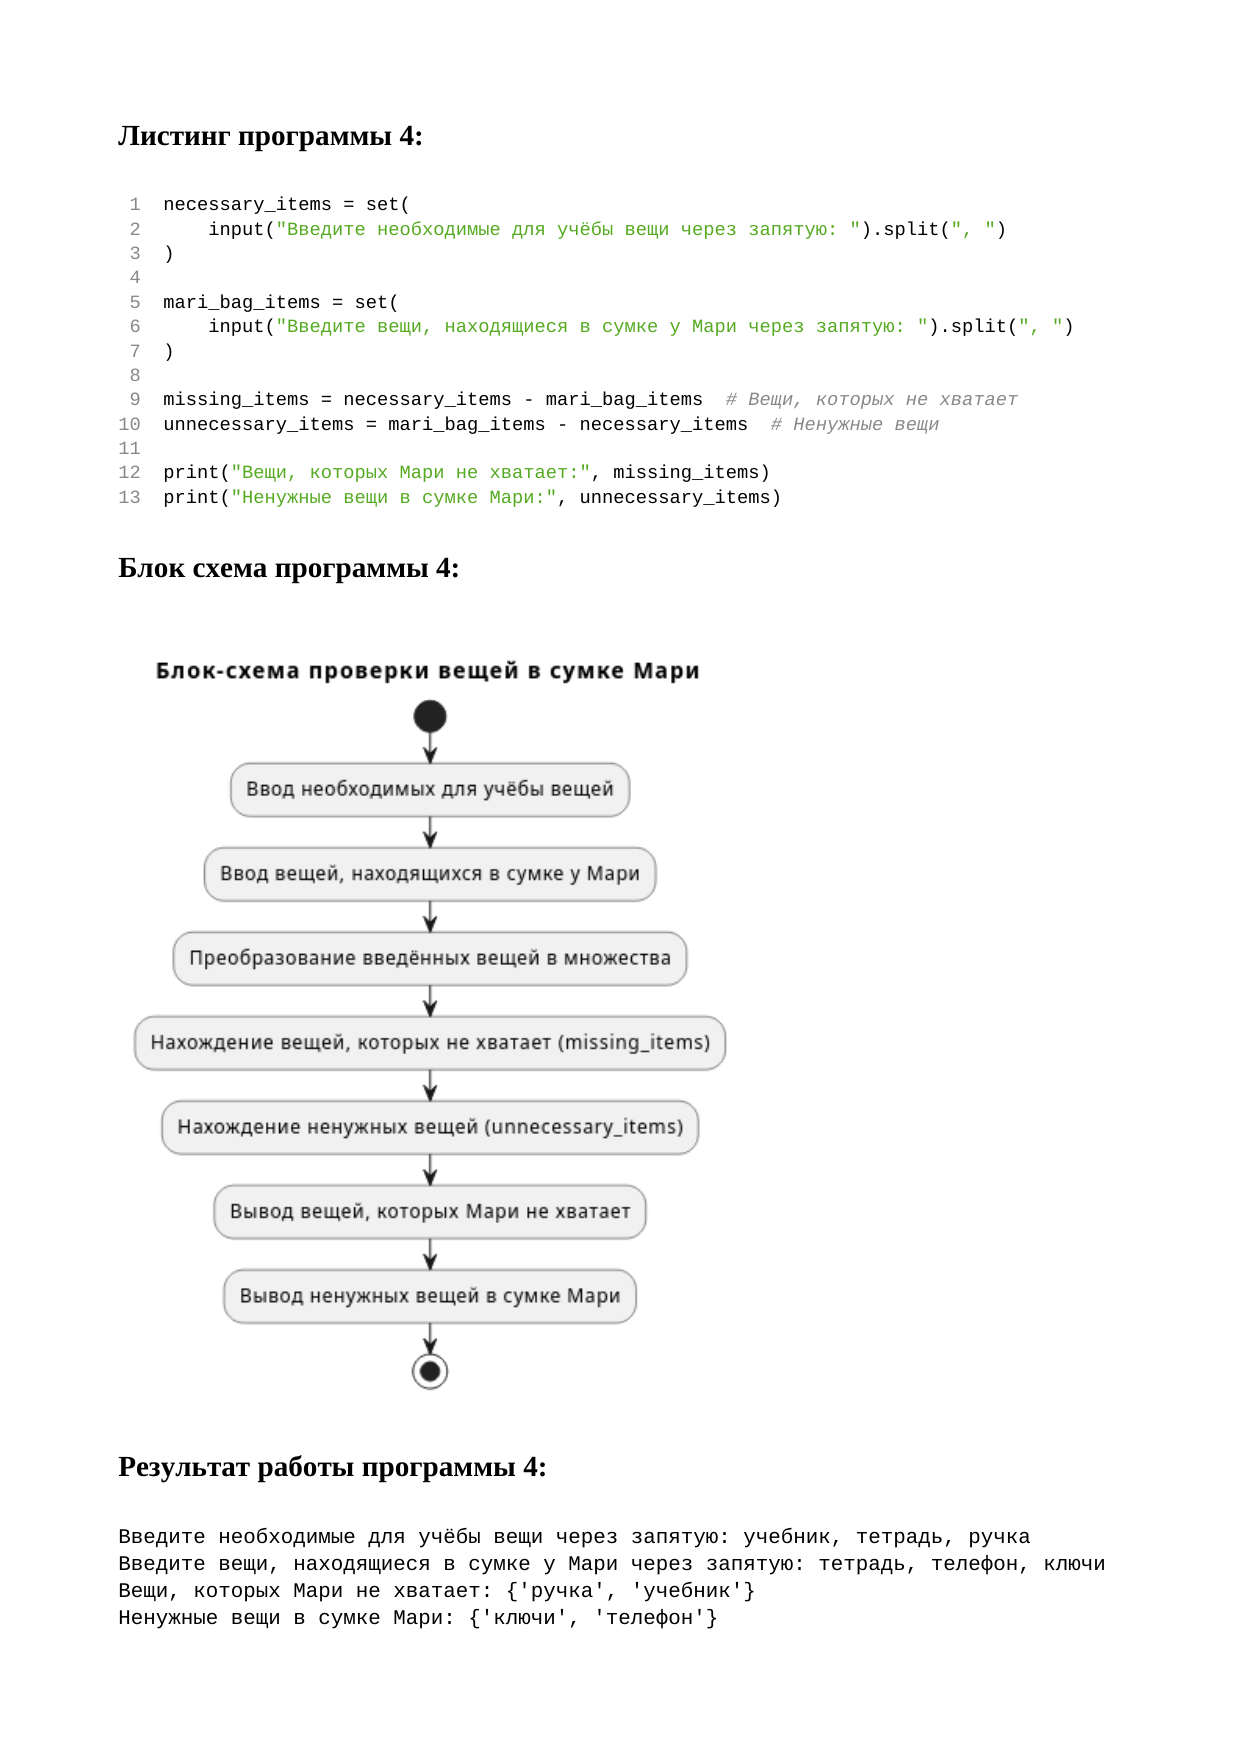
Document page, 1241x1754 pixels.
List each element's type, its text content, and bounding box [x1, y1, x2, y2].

text 8 [118, 366, 1152, 387]
text Введите необходимые для учёбы вещи через запятую: учебник, тетрадь, ручка [118, 1526, 1152, 1549]
text 11 [118, 439, 1152, 460]
text Ненужные вещи в сумке Мари: {'ключи', 'телефон'} [118, 1607, 1152, 1631]
text 5 mari_bag_items = set( [118, 293, 1152, 314]
text Введите вещи, находящиеся в сумке у Мари через запятую: тетрадь, телефон, ключи [118, 1553, 1152, 1577]
text 9 missing_items = necessary_items - mari_bag_items # Вещи, которых не хватает [118, 390, 1152, 411]
text 13 print("Ненужные вещи в сумке Мари:", unnecessary_items) [118, 488, 1152, 509]
text Блок схема программы 4: [118, 551, 1152, 584]
text 7 ) [118, 341, 1152, 363]
text 2 input("Введите необходимые для учёбы вещи через запятую: ").split(", ") [118, 219, 1152, 241]
picture [118, 627, 742, 1406]
text Результат работы программы 4: [118, 1449, 1152, 1482]
text 3 ) [118, 244, 1152, 265]
text Вещи, которых Мари не хватает: {'ручка', 'учебник'} [118, 1580, 1152, 1604]
text Листинг программы 4: [118, 118, 1152, 152]
text 1 necessary_items = set( [118, 195, 1152, 216]
text 12 print("Вещи, которых Мари не хватает:", missing_items) [118, 463, 1152, 484]
text 6 input("Введите вещи, находящиеся в сумке у Мари через запятую: ").split(", ") [118, 317, 1152, 338]
text 4 [118, 268, 1152, 289]
text 10 unnecessary_items = mari_bag_items - necessary_items # Ненужные вещи [118, 414, 1152, 436]
